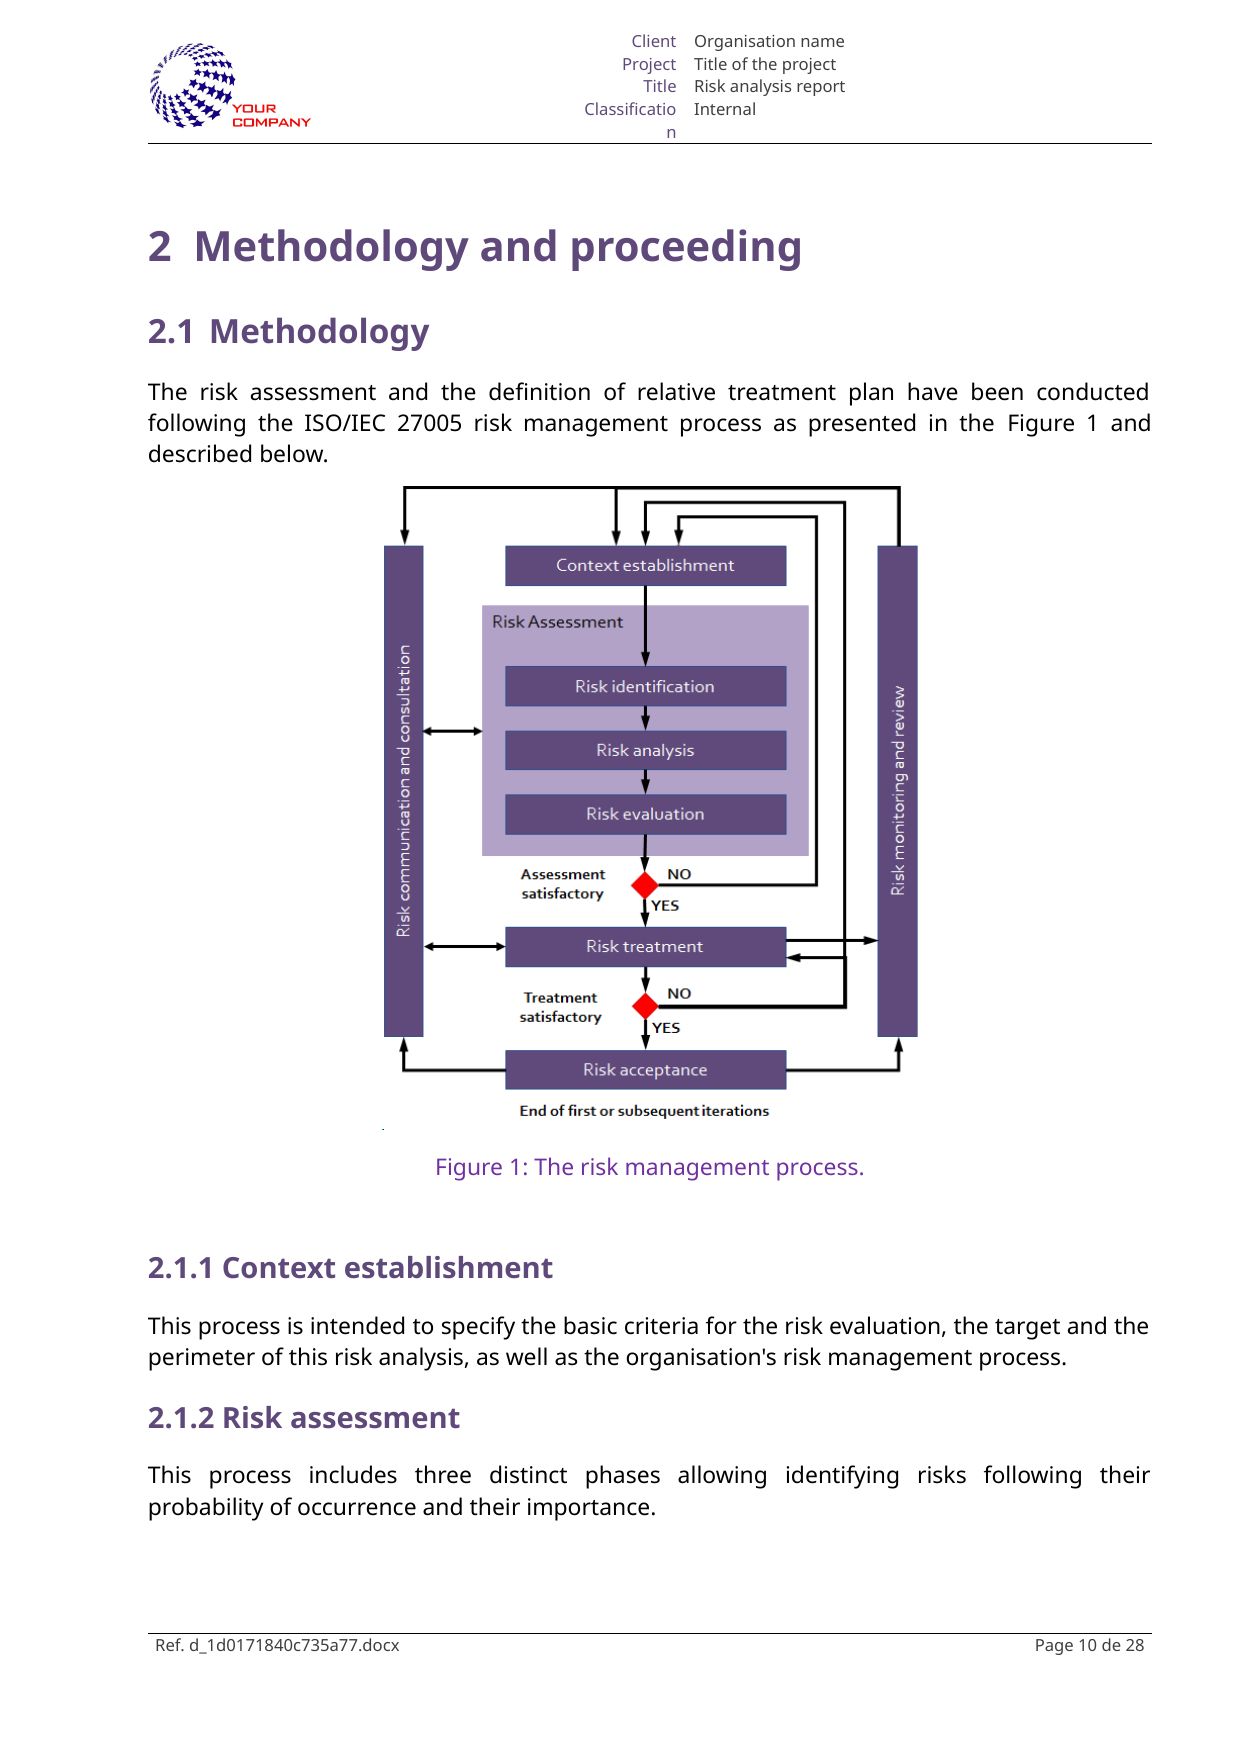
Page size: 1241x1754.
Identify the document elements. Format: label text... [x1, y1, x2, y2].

subtitle Methodology [148, 308, 1152, 353]
subtitle Risk assessment [148, 1397, 1152, 1437]
subtitle Context establishment [148, 1247, 1152, 1287]
picture [381, 485, 918, 1130]
text Figure 1: The risk management process. [148, 1150, 1152, 1182]
text This process includes three distinct phases allowing identifying risks following their probability of occurrence and their importance. [148, 1459, 1152, 1522]
subtitle Methodology and proceeding [148, 217, 1152, 274]
picture [147, 42, 313, 131]
text This process is intended to specify the basic criteria for the risk evaluation, the target and the perimeter of this risk analysis, as well as the organisation's risk management process. [148, 1310, 1152, 1372]
text The risk assessment and the definition of relative treatment plan have been conducted following the ISO/IEC 27005 risk management process as presented in the Figure 1 and described below. [148, 375, 1152, 469]
